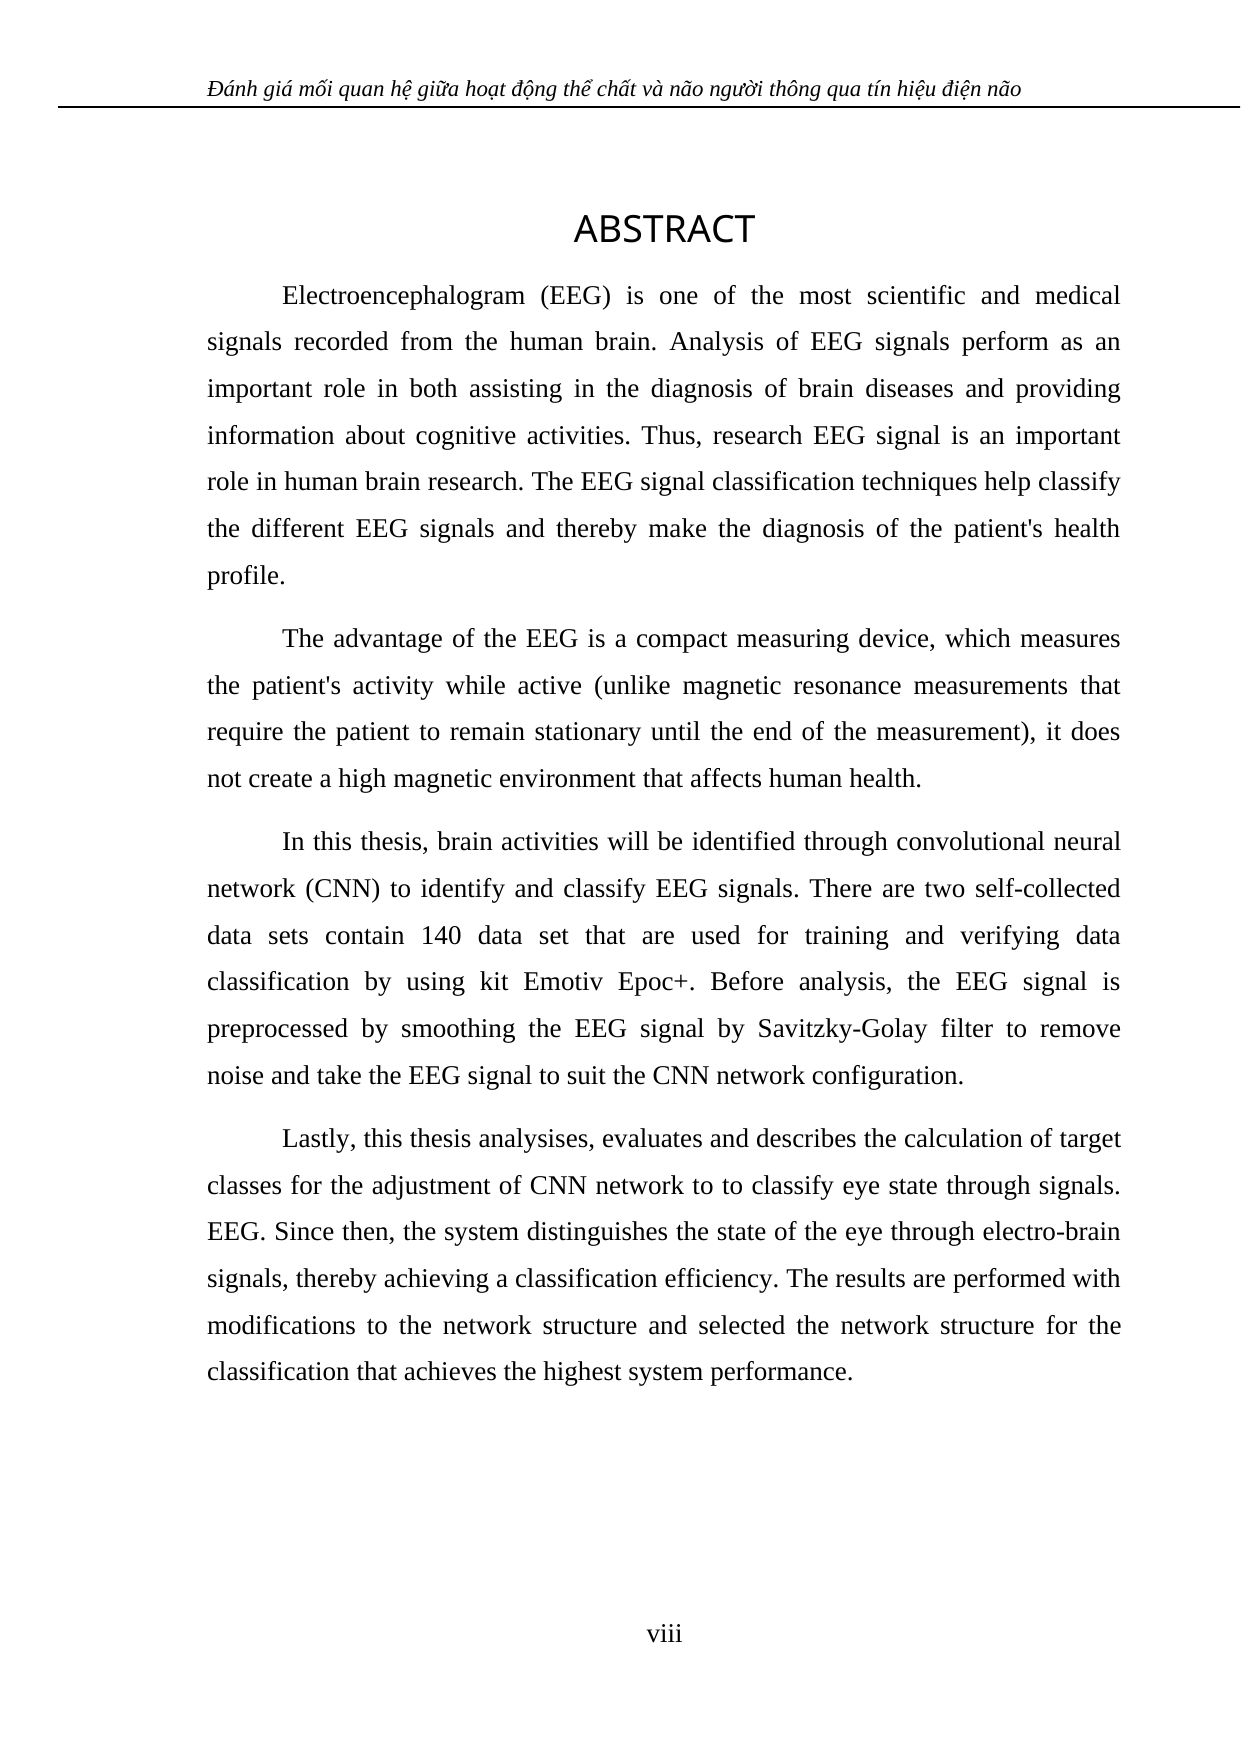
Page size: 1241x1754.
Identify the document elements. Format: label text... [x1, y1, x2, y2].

text The advantage of the EEG is a compact measuring device, which measures the patient's activity while active (unlike magnetic resonance measurements that require the patient to remain stationary until the end of the measurement), it does not create a high magnetic environment that affects human health. [207, 622, 1122, 793]
subtitle ABSTRACT [207, 202, 1122, 253]
text In this thesis, brain activities will be identified through convolutional neural network (CNN) to identify and classify EEG signals. There are two self-collected data sets contain 140 data set that are used for training and verifying data classification by using kit Emotiv Epoc+. Before analysis, the EEG signal is preprocessed by smoothing the EEG signal by Savitzky-Golay filter to remove noise and take the EEG signal to suit the CNN network configuration. [207, 825, 1122, 1090]
text Electroencephalogram (EEG) is one of the most scientific and medical signals recorded from the human brain. Analysis of EEG signals perform as an important role in both assisting in the diagnosis of brain diseases and providing information about cognitive activities. Thus, research EEG signal is an important role in human brain research. The EEG signal classification techniques help classify the different EEG signals and thereby make the diagnosis of the patient's health profile. [207, 279, 1122, 590]
text Lastly, this thesis analysises, evaluates and describes the calculation of target classes for the adjustment of CNN network to to classify eye state through signals. EEG. Since then, the system distinguishes the state of the eye through electro-brain signals, thereby achieving a classification efficiency. The results are performed with modifications to the network structure and selected the network structure for the classification that achieves the highest system performance. [207, 1122, 1122, 1387]
